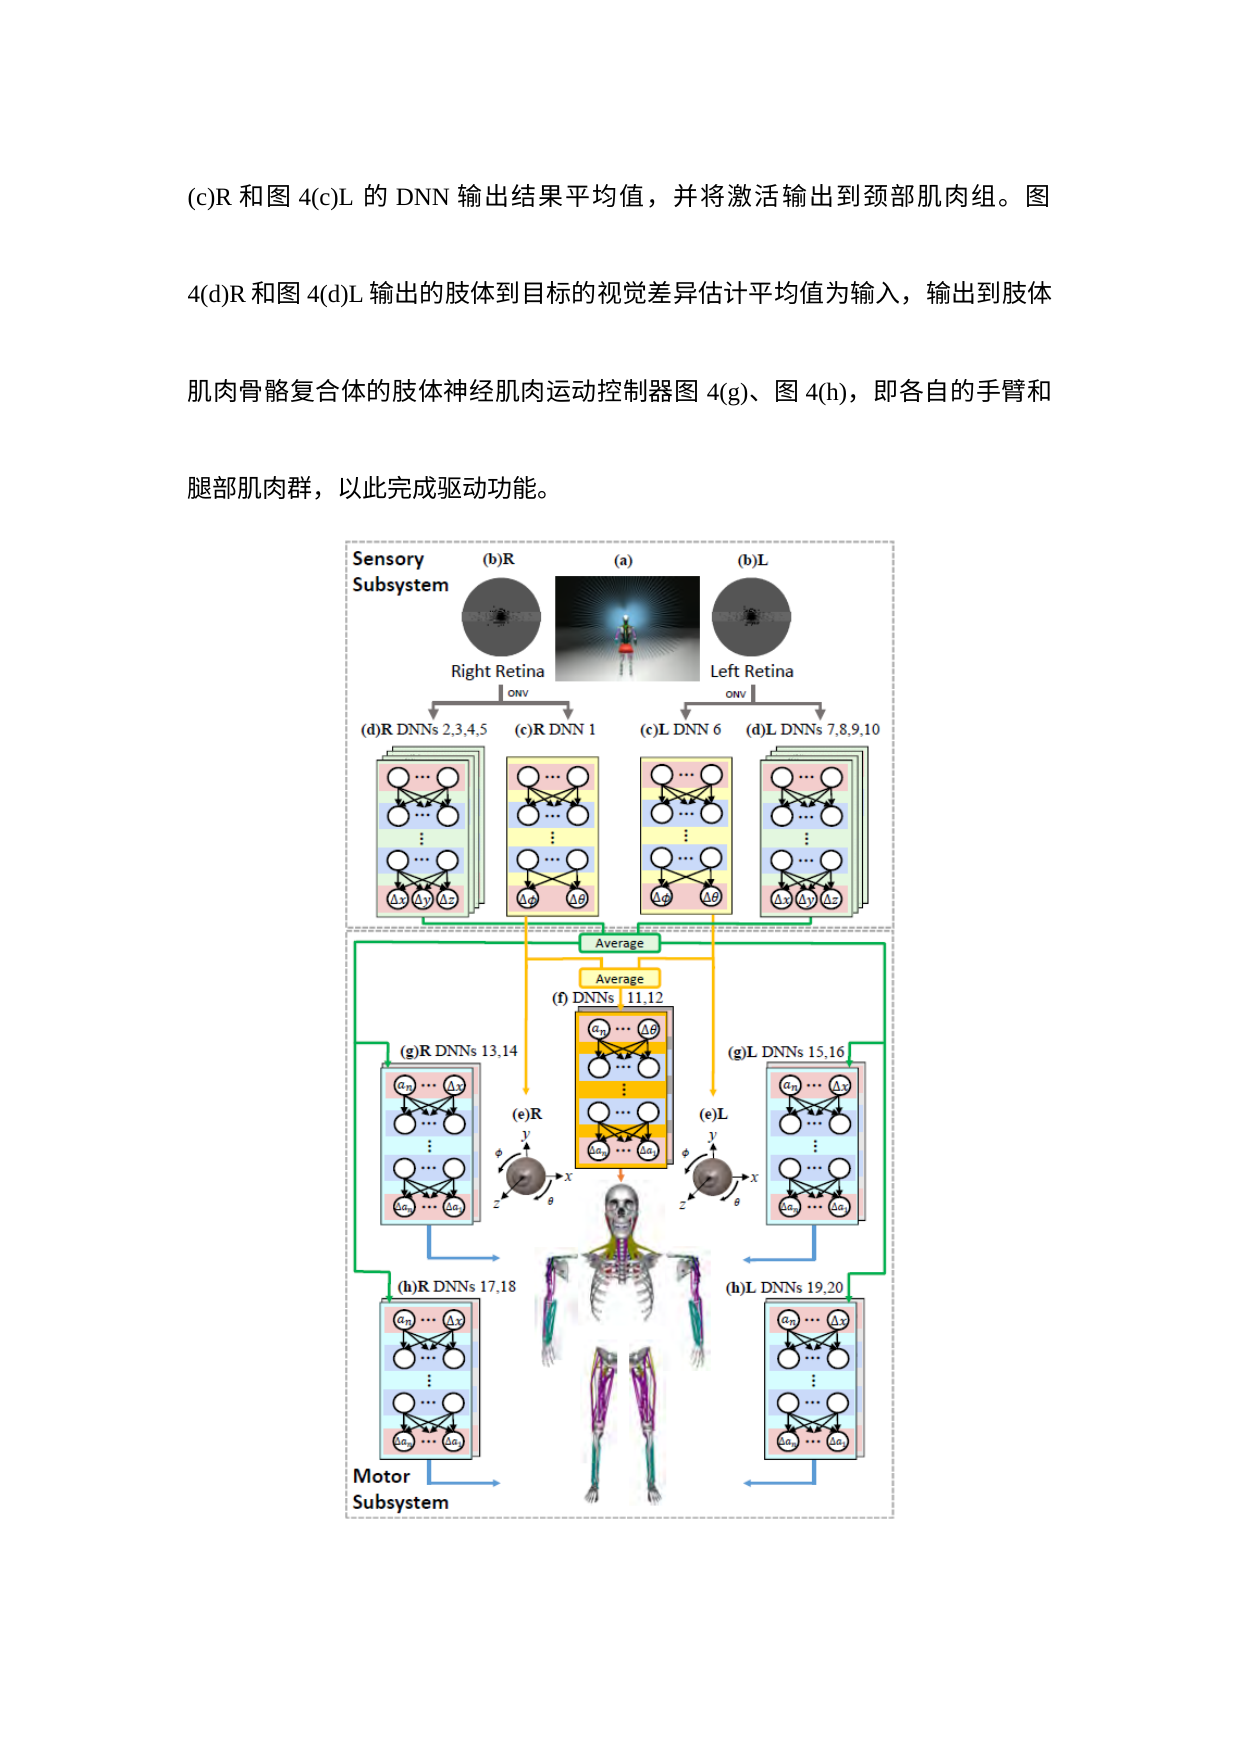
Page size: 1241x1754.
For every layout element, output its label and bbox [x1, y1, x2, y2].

picture [341, 537, 899, 1523]
text [187, 162, 1053, 519]
